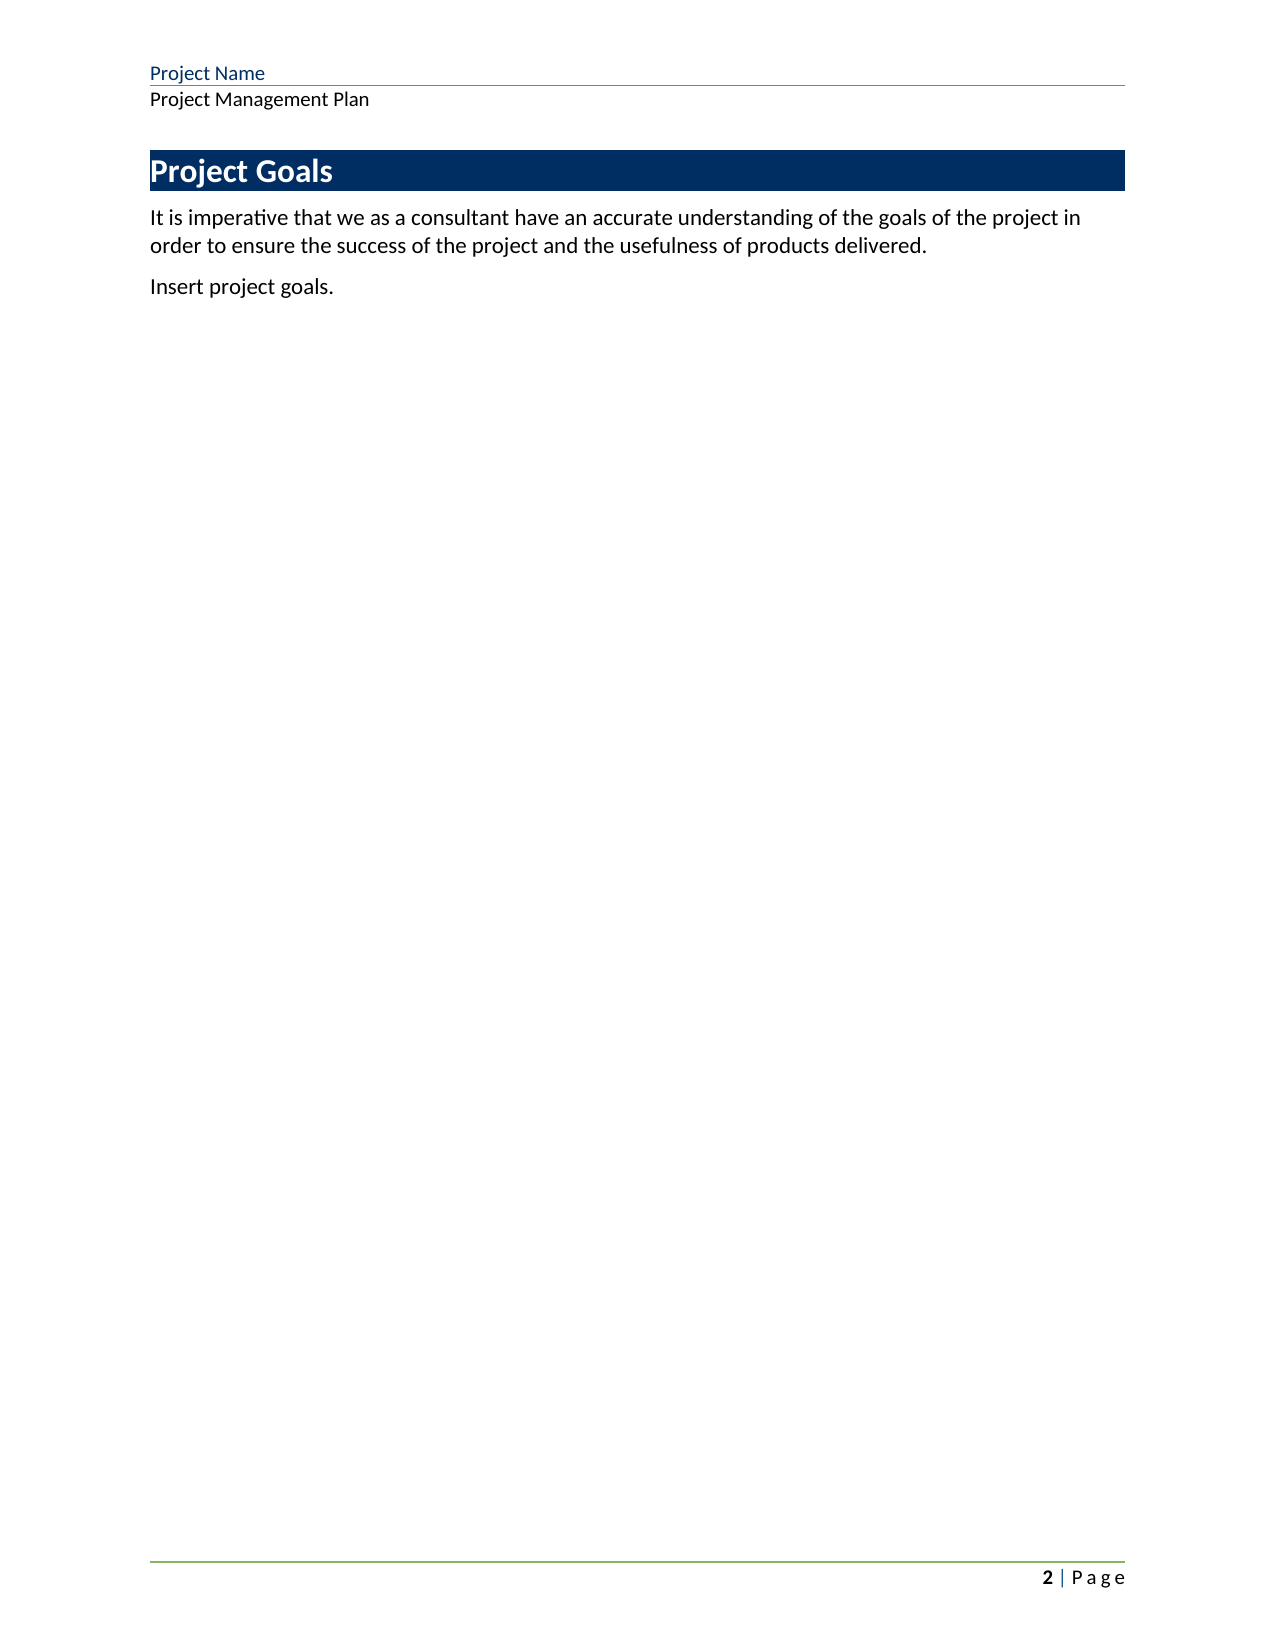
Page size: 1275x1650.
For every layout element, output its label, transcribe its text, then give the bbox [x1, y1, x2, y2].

text It is imperative that we as a consultant have an accurate understanding of the goals of the project in order to ensure the success of the project and the usefulness of products delivered. [150, 203, 1125, 259]
text Insert project goals. [150, 272, 1125, 300]
subtitle Project Goals [150, 150, 1125, 191]
